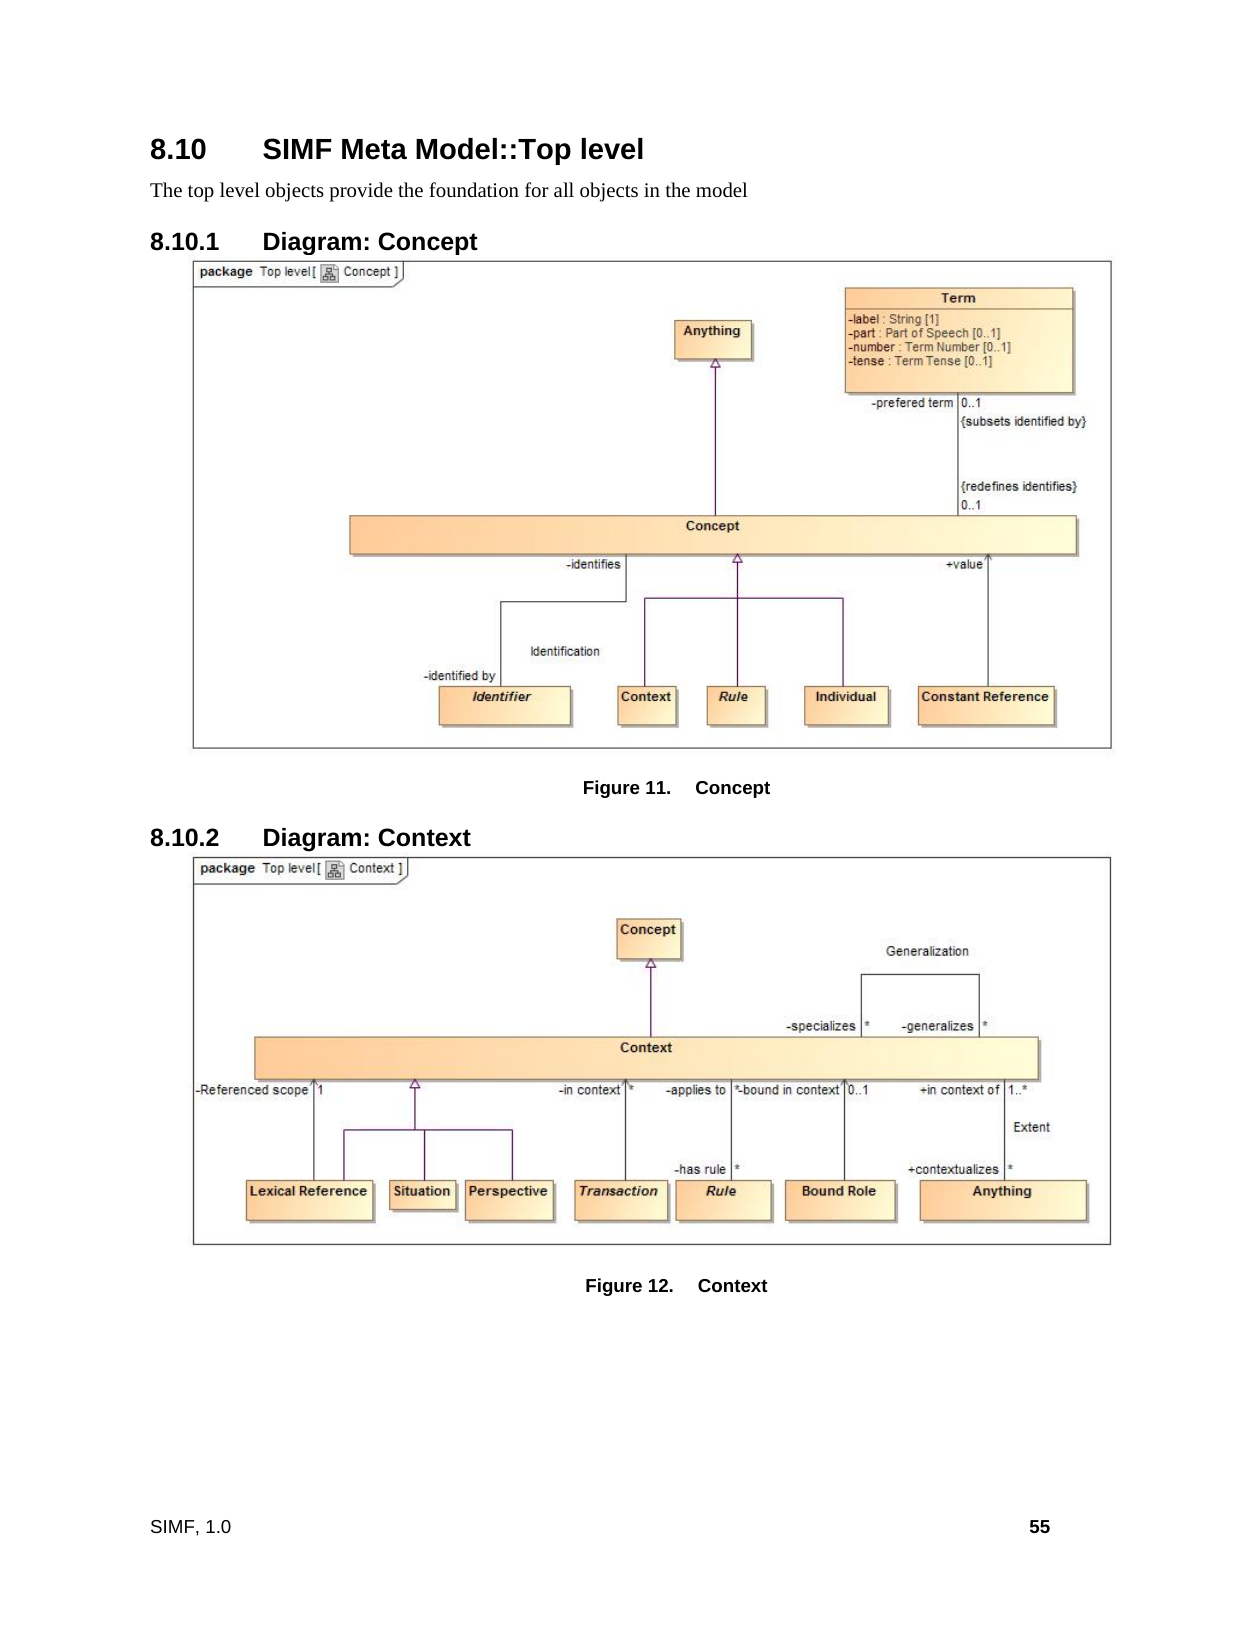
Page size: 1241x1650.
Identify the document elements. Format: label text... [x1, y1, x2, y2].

picture [187, 255, 1128, 765]
subtitle Diagram: Concept [150, 227, 1165, 255]
subtitle Diagram: Context [150, 823, 1165, 852]
list Context [187, 1274, 1165, 1296]
subtitle SIMF Meta Model::Top level [150, 132, 1165, 166]
picture [187, 852, 1128, 1262]
list Concept [187, 777, 1165, 798]
text The top level objects provide the foundation for all objects in the model [150, 177, 1165, 202]
